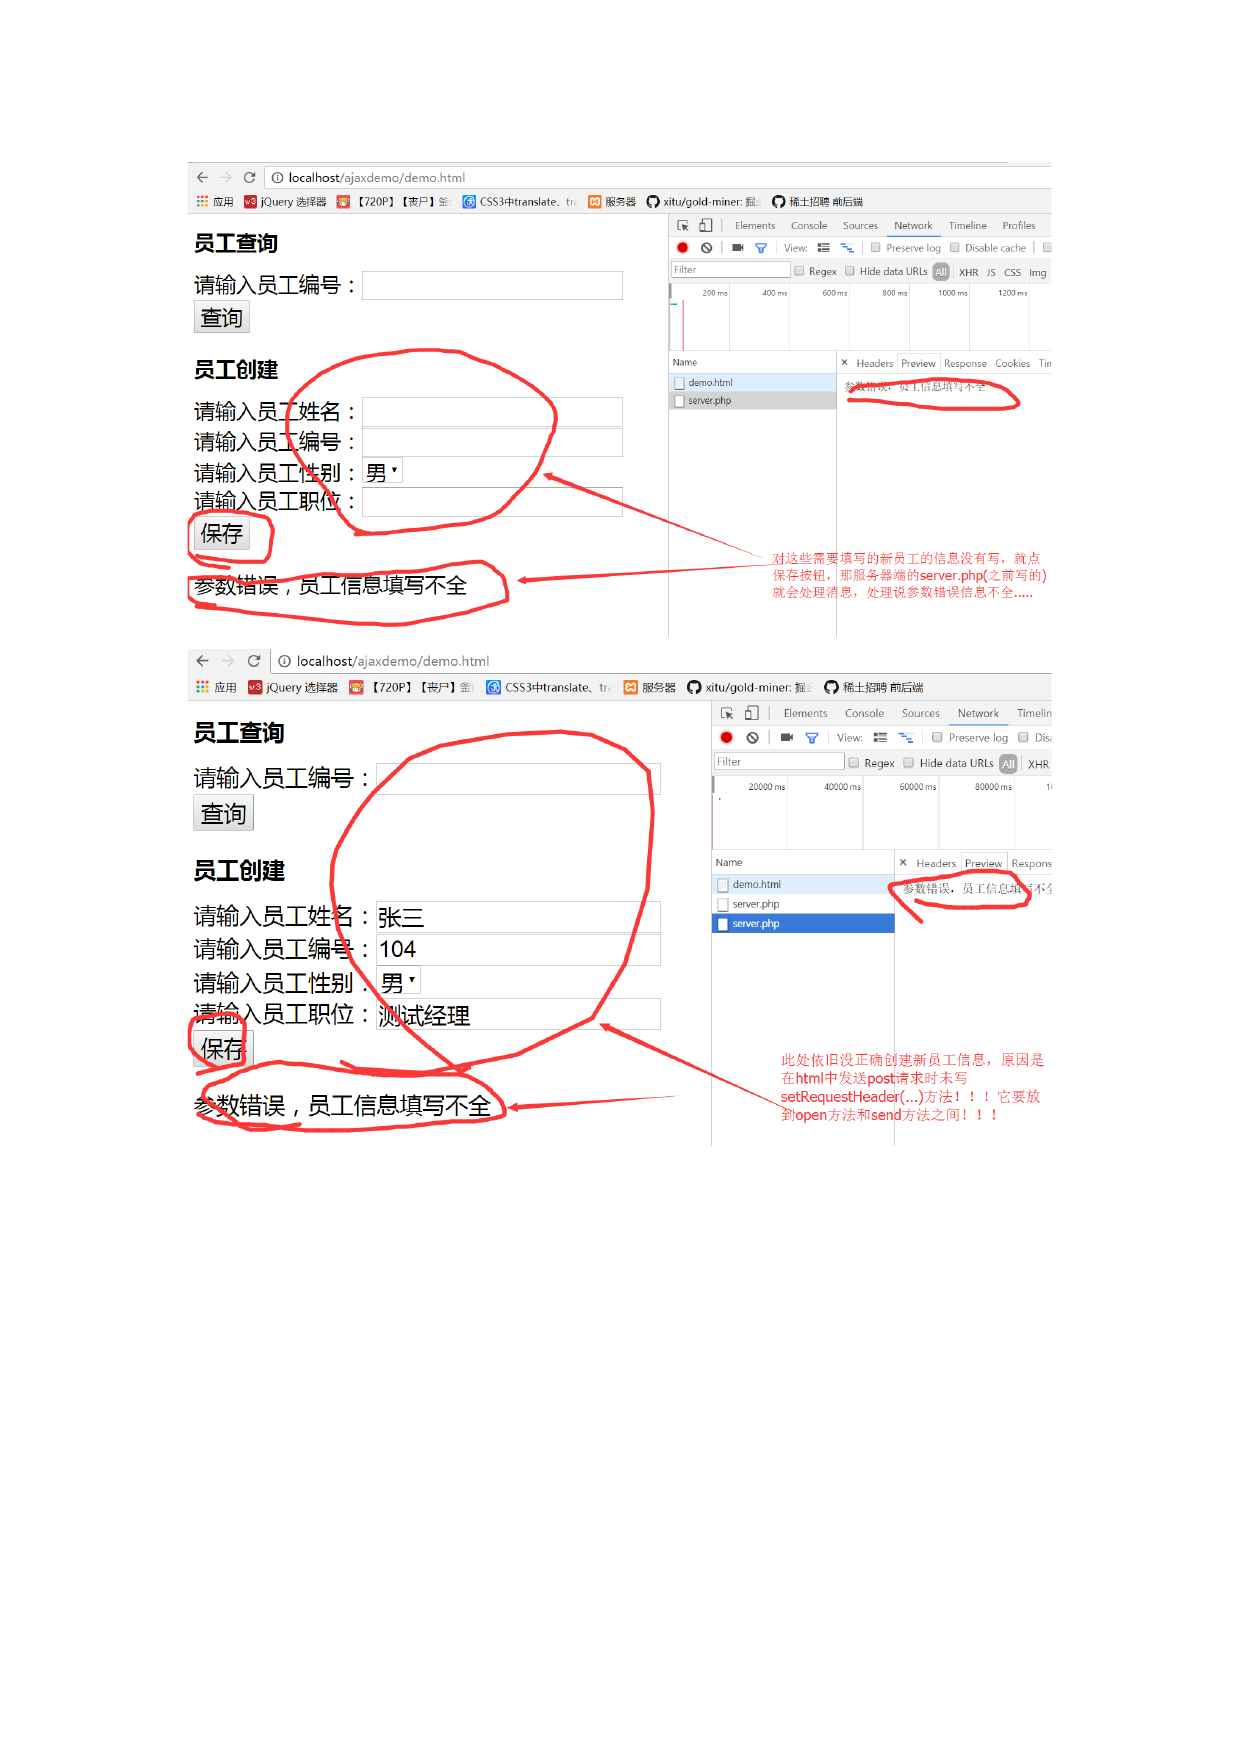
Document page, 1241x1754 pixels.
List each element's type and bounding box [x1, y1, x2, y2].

picture [187, 162, 1052, 637]
picture [187, 649, 1052, 1146]
